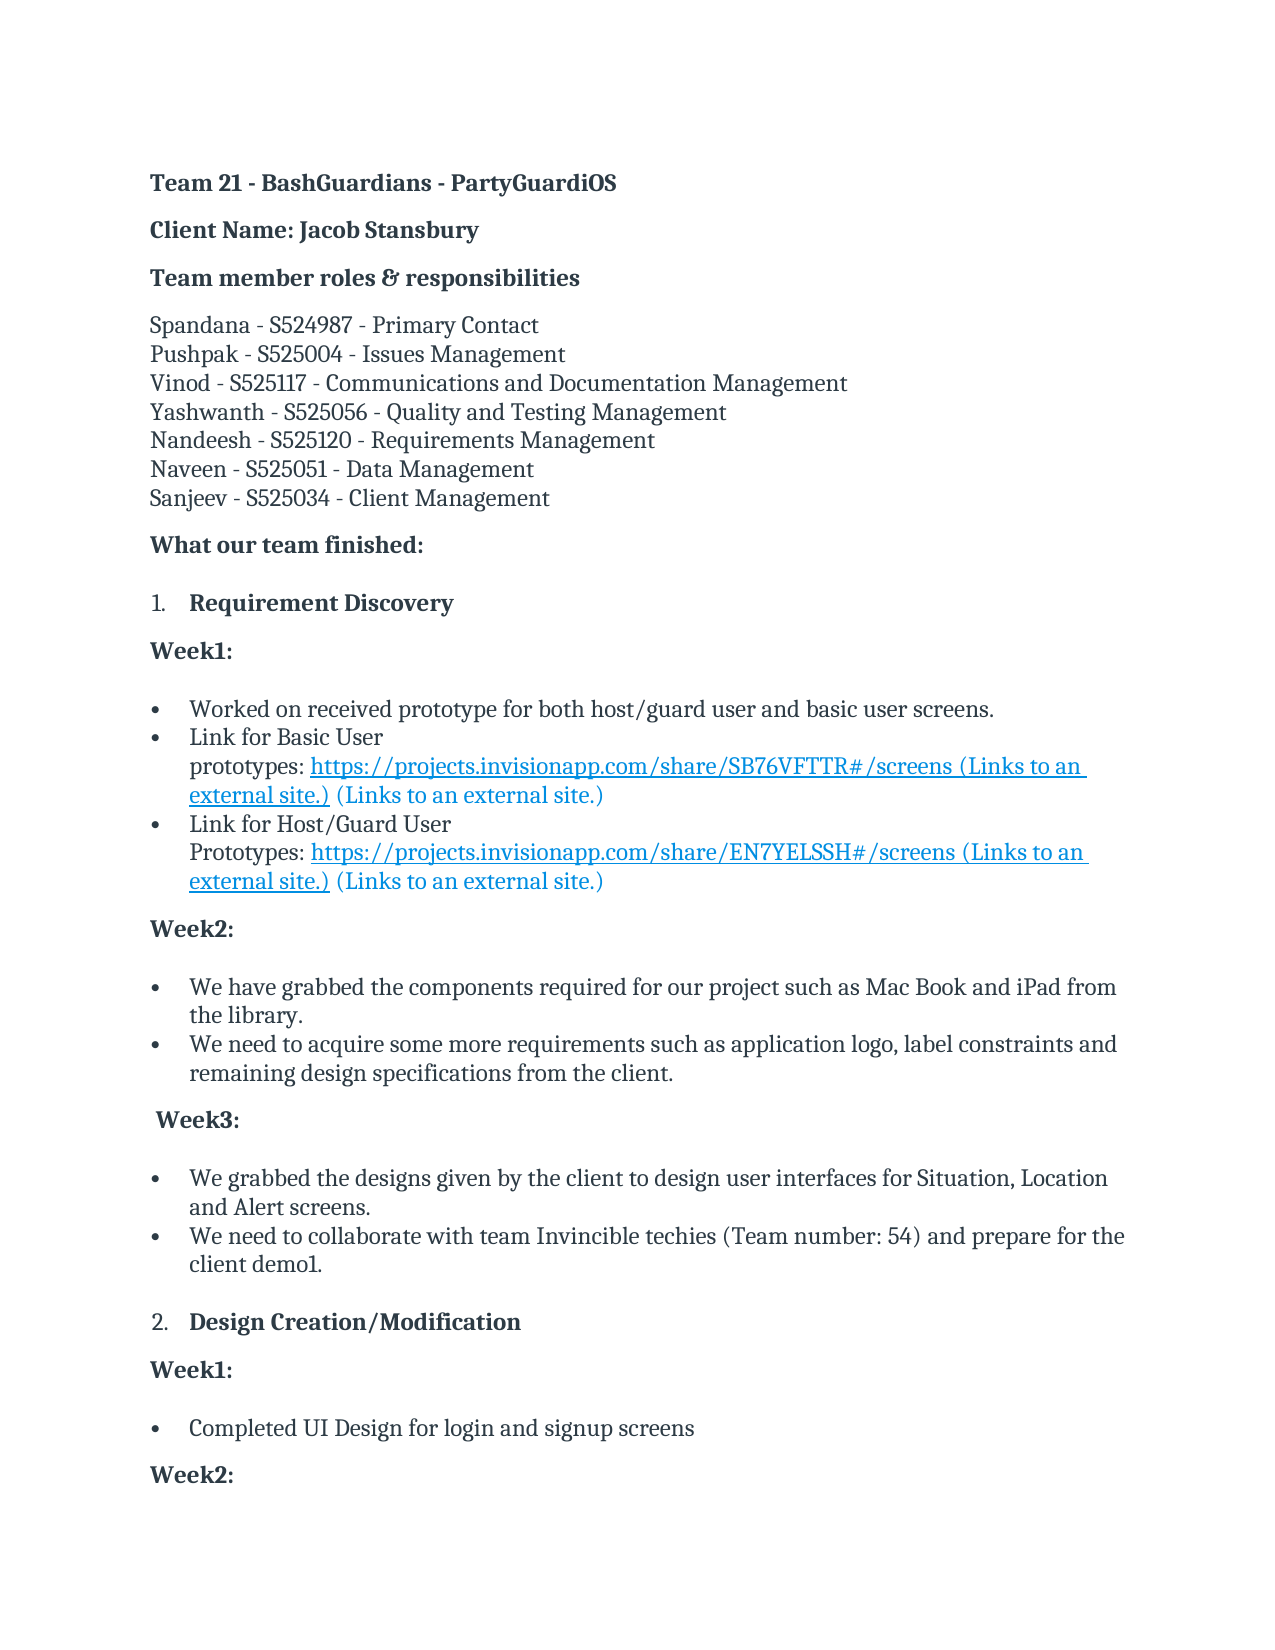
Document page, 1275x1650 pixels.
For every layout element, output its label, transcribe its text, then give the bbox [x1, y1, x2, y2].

list Completed UI Design for login and signup screens [152, 1414, 1125, 1442]
list We need to acquire some more requirements such as application logo, label constraints and remaining design specifications from the client. [152, 1030, 1125, 1087]
text Week1: [150, 1356, 1125, 1384]
list Link for Host/Guard User Prototypes: https://projects.invisionapp.com/share/EN7YELSSH#/screens (Links to an external site.) (Links to an external site.) [152, 809, 1125, 896]
text Week3: [150, 1106, 1125, 1135]
text Week1: [150, 637, 1125, 665]
list We need to collaborate with team Invincible techies (Team number: 54) and prepare for the client demo1. [152, 1222, 1125, 1279]
text What our team finished: [150, 531, 1125, 560]
list We grabbed the designs given by the client to design user interfaces for Situation, Location and Alert screens. [152, 1164, 1125, 1222]
list Requirement Discovery [152, 589, 1125, 618]
text Spandana - S524987 - Primary Contact Pushpak - S525004 - Issues Management Vinod - S525117 - Communications and Documentation Management Yashwanth - S525056 - Quality and Testing Management Nandeesh - S525120 - Requirements Management Naveen - S525051 - Data Management Sanjeev - S525034 - Client Management [150, 311, 1125, 512]
list Worked on received prototype for both host/guard user and basic user screens. [152, 694, 1125, 723]
list We have grabbed the components required for our project such as Mac Book and iPad from the library. [152, 972, 1125, 1030]
list Link for Basic User prototypes: https://projects.invisionapp.com/share/SB76VFTTR#/screens (Links to an external site.) (Links to an external site.) [152, 723, 1125, 809]
list Design Creation/Modification [152, 1308, 1125, 1337]
text Team member roles & responsibilities [150, 264, 1125, 292]
text Week2: [150, 914, 1125, 943]
text Client Name: Jacob Stansbury [150, 216, 1125, 245]
text Team 21 - BashGuardians - PartyGuardiOS [150, 169, 1125, 197]
text Week2: [150, 1461, 1125, 1490]
